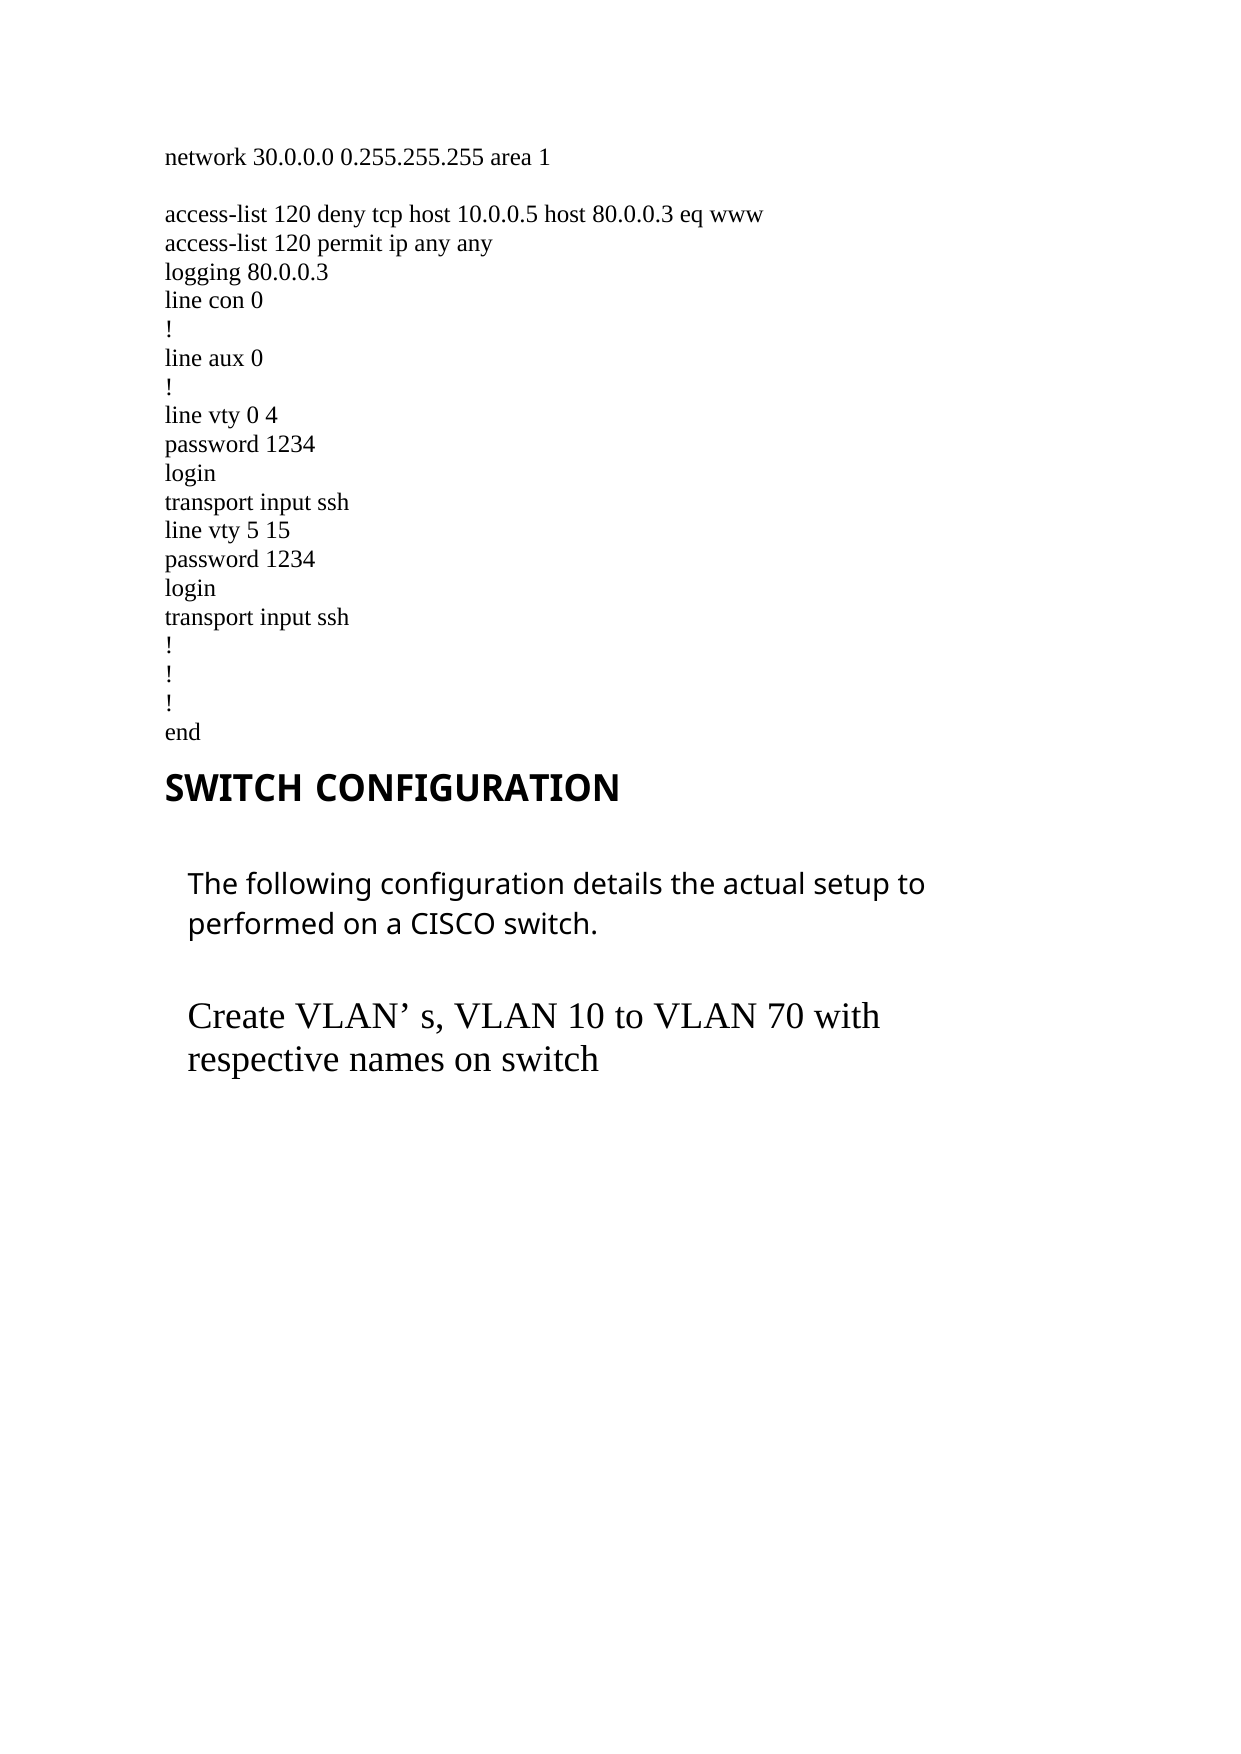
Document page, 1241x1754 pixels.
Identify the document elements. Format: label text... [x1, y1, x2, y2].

text line con 0 [164, 285, 1076, 314]
text login [164, 573, 1076, 602]
text end [164, 717, 1076, 745]
text login [164, 458, 1076, 487]
text The following configuration details the actual setup to performed on a CISCO switch. [187, 863, 1076, 943]
text access-list 120 deny tcp host 10.0.0.5 host 80.0.0.3 eq www [164, 199, 1076, 228]
text ! [164, 314, 1076, 343]
text line aux 0 [164, 343, 1076, 372]
text ! [164, 688, 1076, 717]
text line vty 5 15 [164, 515, 1076, 544]
text ! [164, 630, 1076, 659]
text line vty 0 4 [164, 400, 1076, 429]
text Create VLAN’ s, VLAN 10 to VLAN 70 with respective names on switch [187, 993, 907, 1079]
text ! [164, 372, 1076, 400]
text password 1234 [164, 544, 1076, 573]
text transport input ssh [164, 487, 1076, 515]
text password 1234 [164, 429, 1076, 458]
text logging 80.0.0.3 [164, 257, 1076, 285]
text access-list 120 permit ip any any [164, 228, 1076, 257]
subtitle SWITCH CONFIGURATION [164, 761, 1076, 812]
text transport input ssh [164, 602, 1076, 630]
text ! [164, 659, 1076, 688]
text network 30.0.0.0 0.255.255.255 area 1 [164, 142, 1076, 170]
